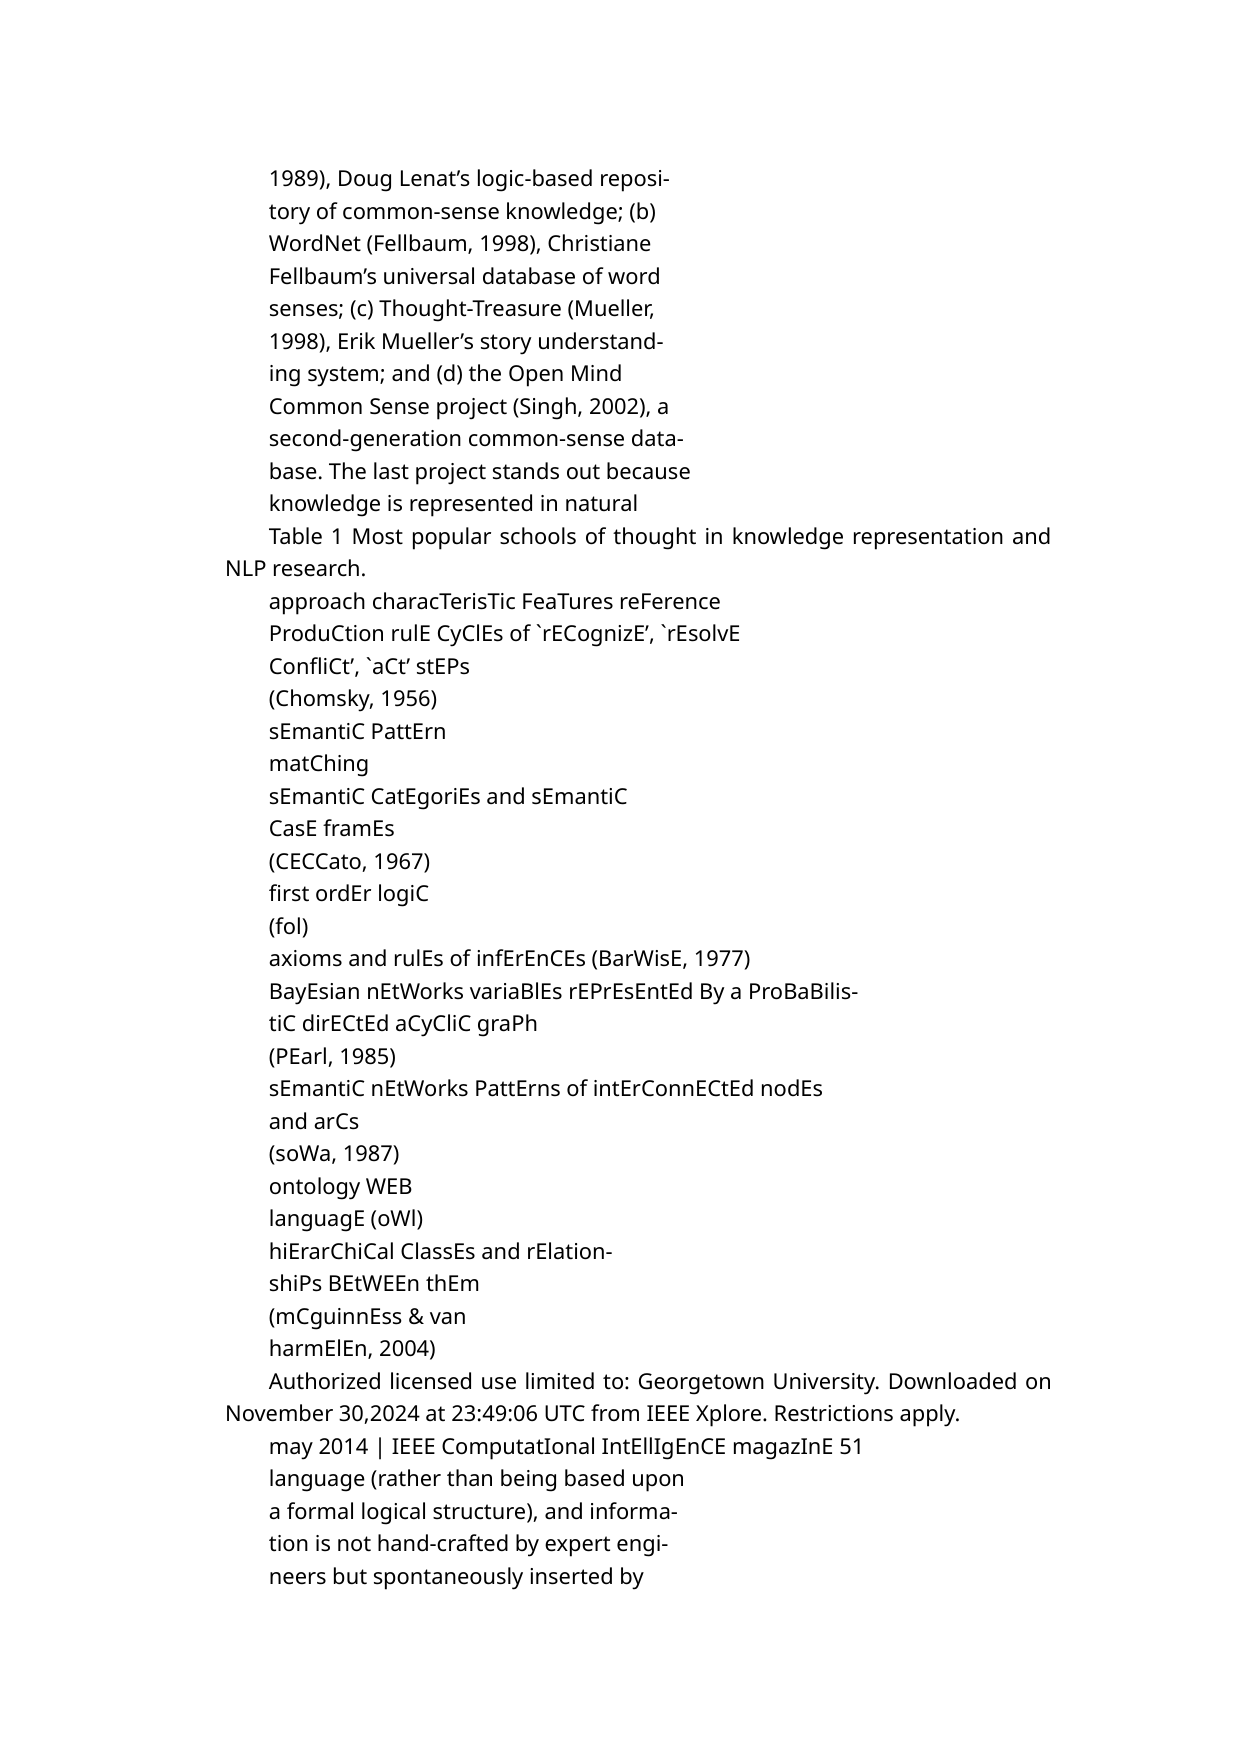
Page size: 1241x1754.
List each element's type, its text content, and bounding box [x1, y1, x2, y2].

list may 2014 | IEEE ComputatIonal IntEllIgEnCE magazInE 51 [225, 1429, 1053, 1462]
list tory of common-sense knowledge; (b) [225, 194, 1053, 227]
list knowledge is represented in natural [225, 487, 1053, 519]
list CasE framEs [225, 812, 1053, 844]
list (soWa, 1987) [225, 1137, 1053, 1169]
list neers but spontaneously inserted by [225, 1559, 1053, 1592]
list hiErarChiCal ClassEs and rElation- [225, 1234, 1053, 1267]
list approach characTerisTic FeaTures reFerence [225, 584, 1053, 617]
list and arCs [225, 1104, 1053, 1137]
list Fellbaum’s universal database of word [225, 259, 1053, 292]
list Table 1 Most popular schools of thought in knowledge representation and NLP research. [225, 519, 1053, 584]
list sEmantiC nEtWorks PattErns of intErConnECtEd nodEs [225, 1072, 1053, 1104]
list (CECCato, 1967) [225, 844, 1053, 877]
list languagE (oWl) [225, 1202, 1053, 1234]
list sEmantiC CatEgoriEs and sEmantiC [225, 779, 1053, 812]
list ConfliCt’, `aCt’ stEPs [225, 649, 1053, 682]
list WordNet (Fellbaum, 1998), Christiane [225, 227, 1053, 259]
list first ordEr logiC [225, 877, 1053, 909]
list tion is not hand-crafted by expert engi- [225, 1527, 1053, 1559]
list shiPs BEtWEEn thEm [225, 1267, 1053, 1299]
list second-generation common-sense data- [225, 422, 1053, 454]
list ontology WEB [225, 1169, 1053, 1202]
list language (rather than being based upon [225, 1462, 1053, 1494]
list Common Sense project (Singh, 2002), a [225, 389, 1053, 422]
list a formal logical structure), and informa- [225, 1494, 1053, 1527]
list 1989), Doug Lenat’s logic-based reposi- [225, 162, 1053, 194]
list (PEarl, 1985) [225, 1039, 1053, 1072]
list base. The last project stands out because [225, 454, 1053, 487]
list Authorized licensed use limited to: Georgetown University. Downloaded on November 30,2024 at 23:49:06 UTC from IEEE Xplore. Restrictions apply. [225, 1364, 1053, 1429]
list harmElEn, 2004) [225, 1332, 1053, 1364]
list sEmantiC PattErn [225, 714, 1053, 747]
list 1998), Erik Mueller’s story understand- [225, 324, 1053, 357]
list ing system; and (d) the Open Mind [225, 357, 1053, 389]
list (mCguinnEss & van [225, 1299, 1053, 1332]
list tiC dirECtEd aCyCliC graPh [225, 1007, 1053, 1039]
list ProduCtion rulE CyClEs of `rECognizE’, `rEsolvE [225, 617, 1053, 649]
list axioms and rulEs of infErEnCEs (BarWisE, 1977) [225, 942, 1053, 974]
list (Chomsky, 1956) [225, 682, 1053, 714]
list senses; (c) Thought-Treasure (Mueller, [225, 292, 1053, 324]
list (fol) [225, 909, 1053, 942]
list BayEsian nEtWorks variaBlEs rEPrEsEntEd By a ProBaBilis- [225, 974, 1053, 1007]
list matChing [225, 747, 1053, 779]
